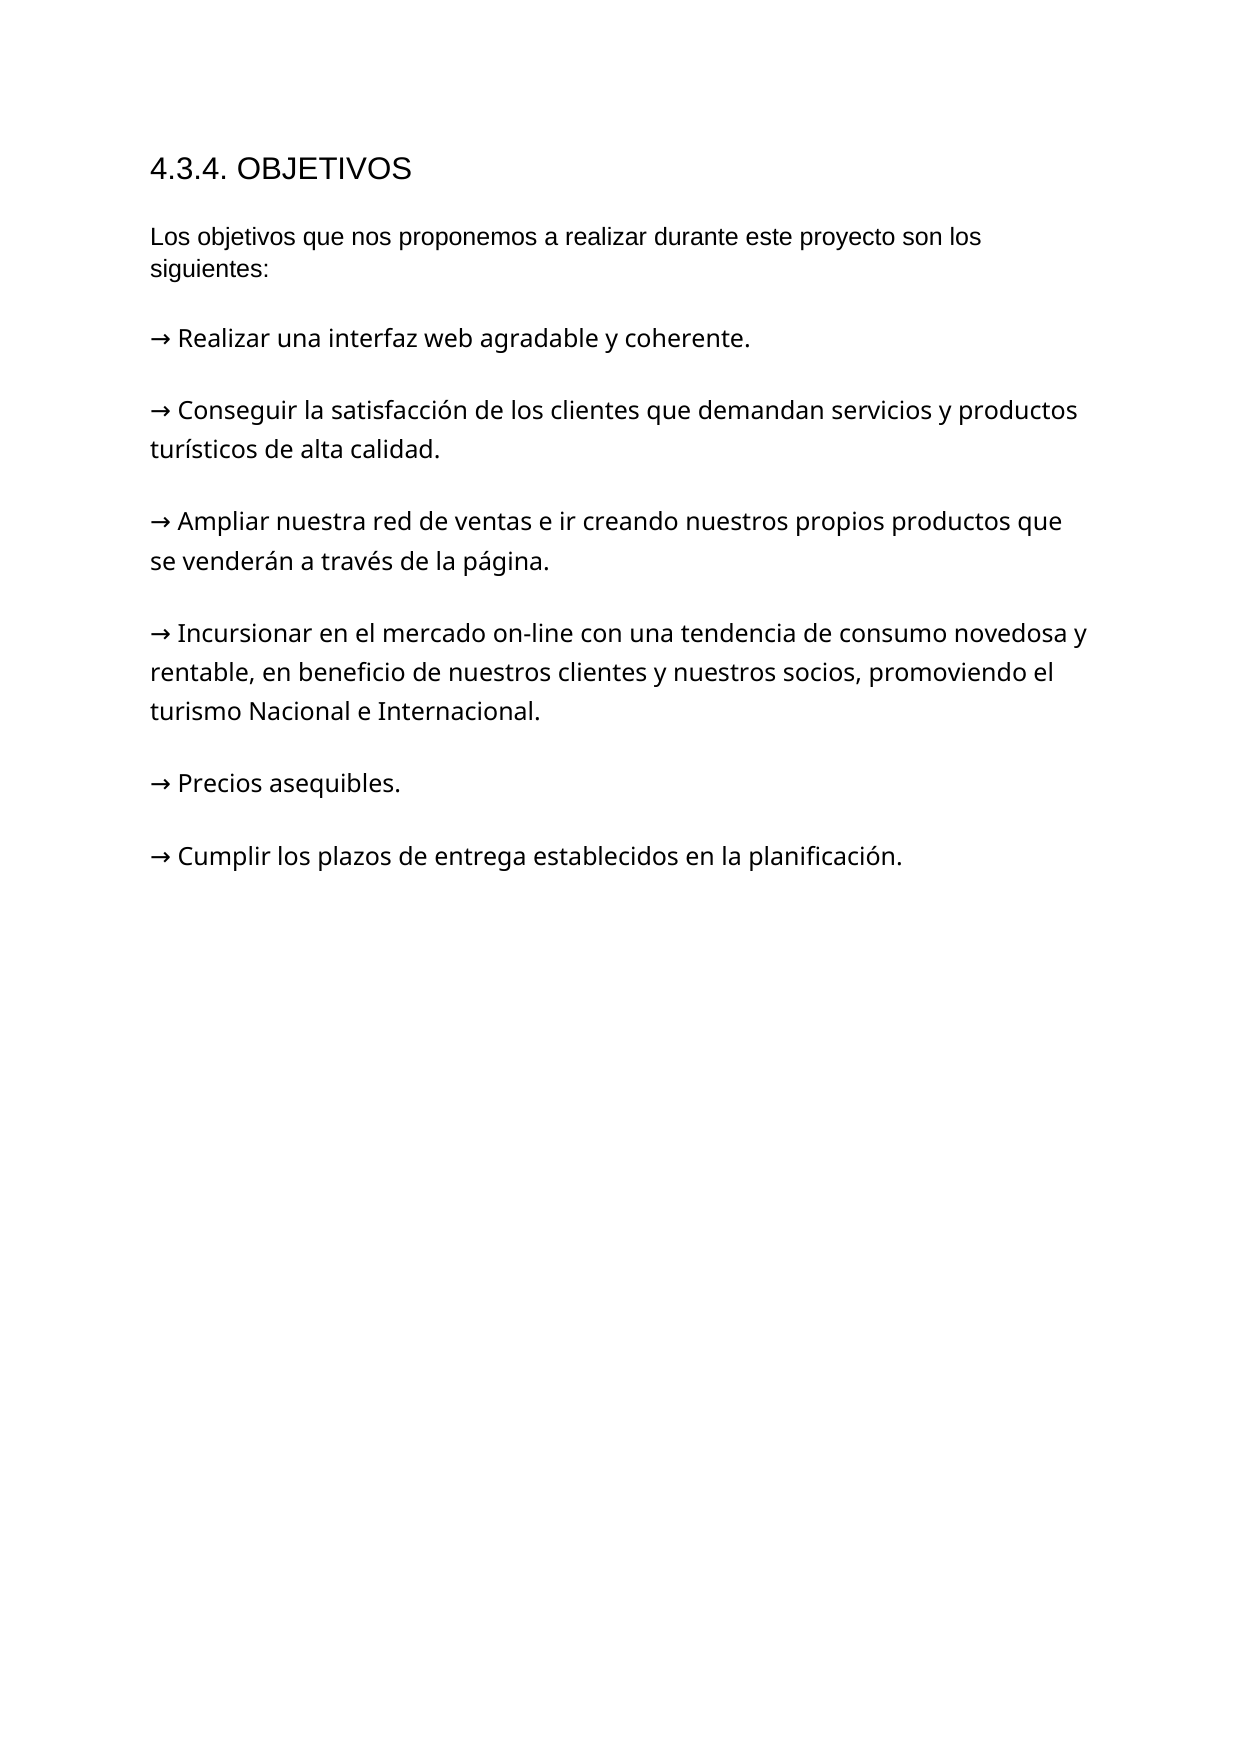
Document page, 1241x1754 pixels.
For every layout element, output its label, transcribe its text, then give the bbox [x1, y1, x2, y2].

text → Conseguir la satisfacción de los clientes que demandan servicios y productos turísticos de alta calidad. [150, 393, 1090, 466]
text → Ampliar nuestra red de ventas e ir creando nuestros propios productos que se venderán a través de la página. [150, 504, 1090, 577]
text → Precios asequibles. [150, 766, 1090, 800]
text → Cumplir los plazos de entrega establecidos en la planificación. [150, 838, 1090, 872]
text Los objetivos que nos proponemos a realizar durante este proyecto son los siguientes: [150, 221, 1090, 283]
text 4.3.4. OBJETIVOS [150, 150, 1090, 186]
text → Realizar una interfaz web agradable y coherente. [150, 321, 1090, 354]
text → Incursionar en el mercado on-line con una tendencia de consumo novedosa y rentable, en beneficio de nuestros clientes y nuestros socios, promoviendo el turismo Nacional e Internacional. [150, 615, 1090, 728]
